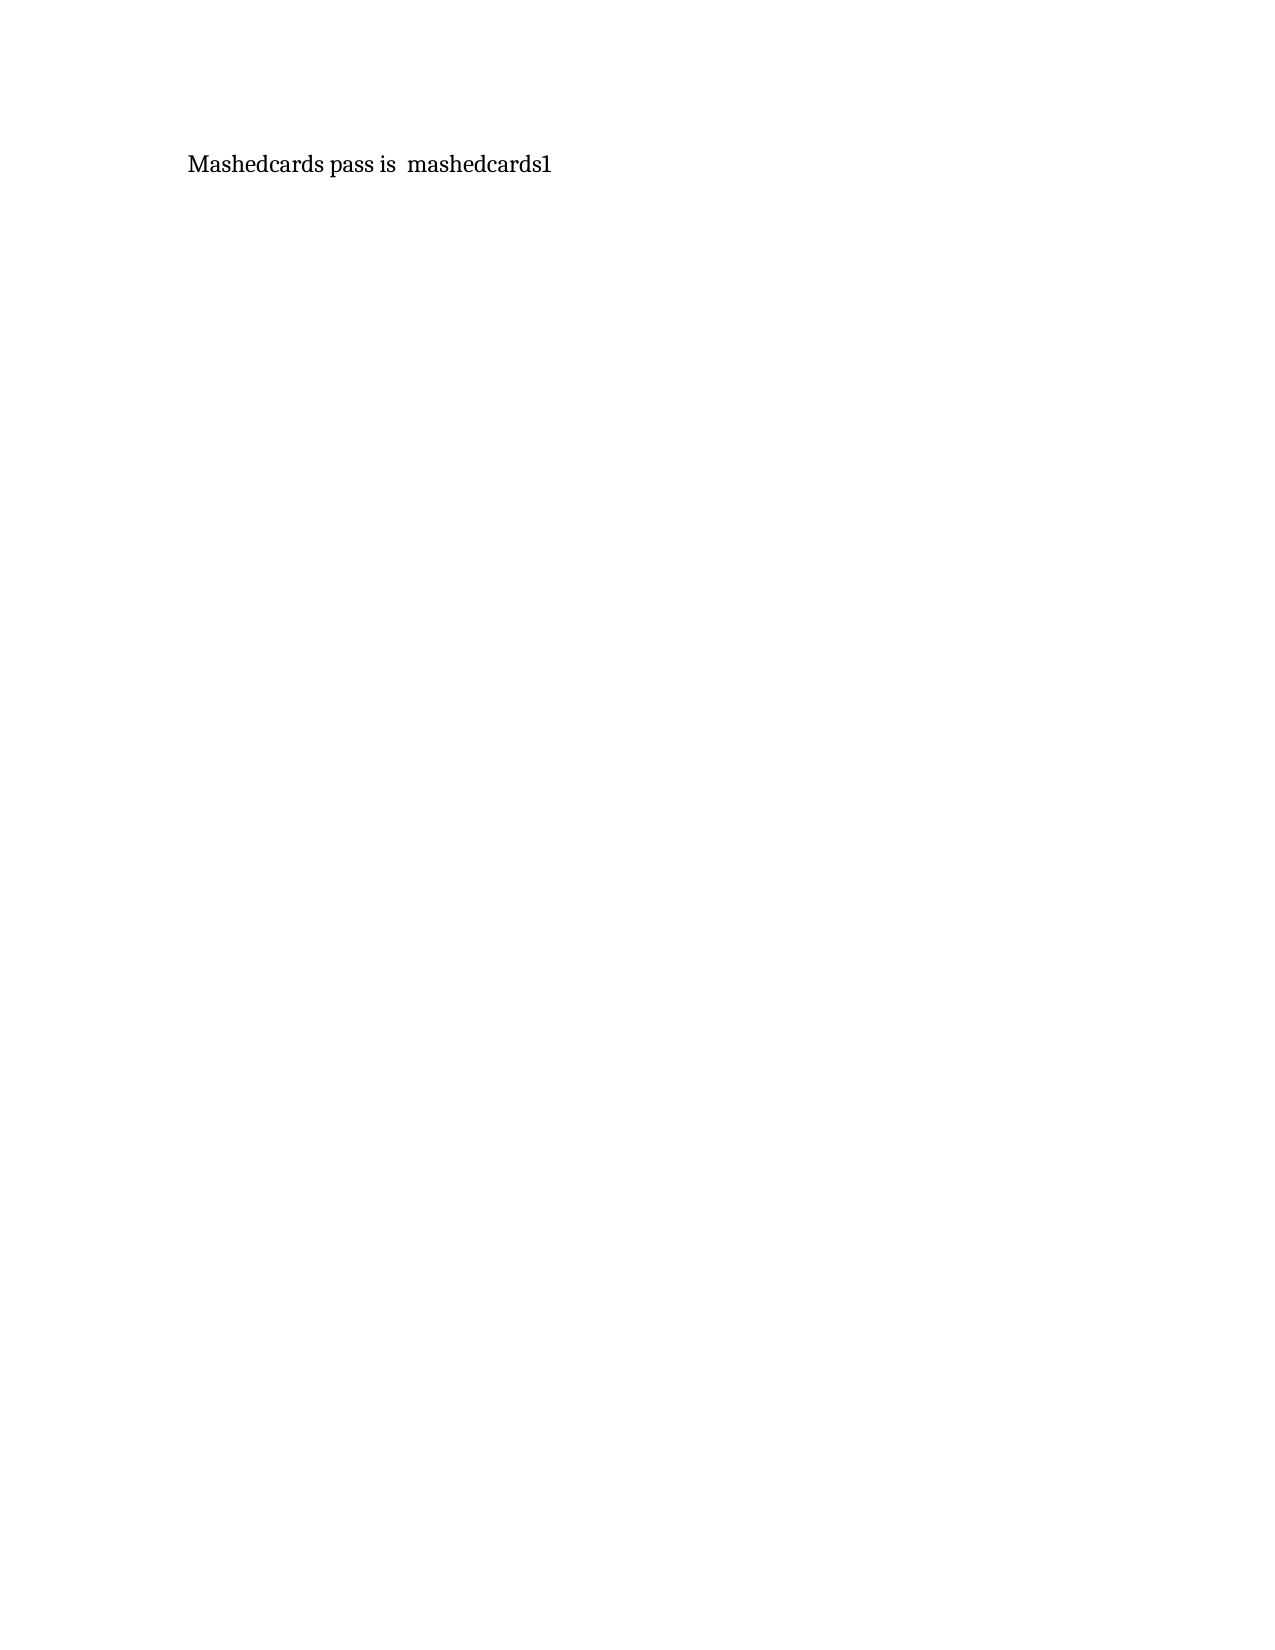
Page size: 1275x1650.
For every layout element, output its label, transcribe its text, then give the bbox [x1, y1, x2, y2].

text Mashedcards pass is mashedcards1 [187, 150, 1087, 179]
